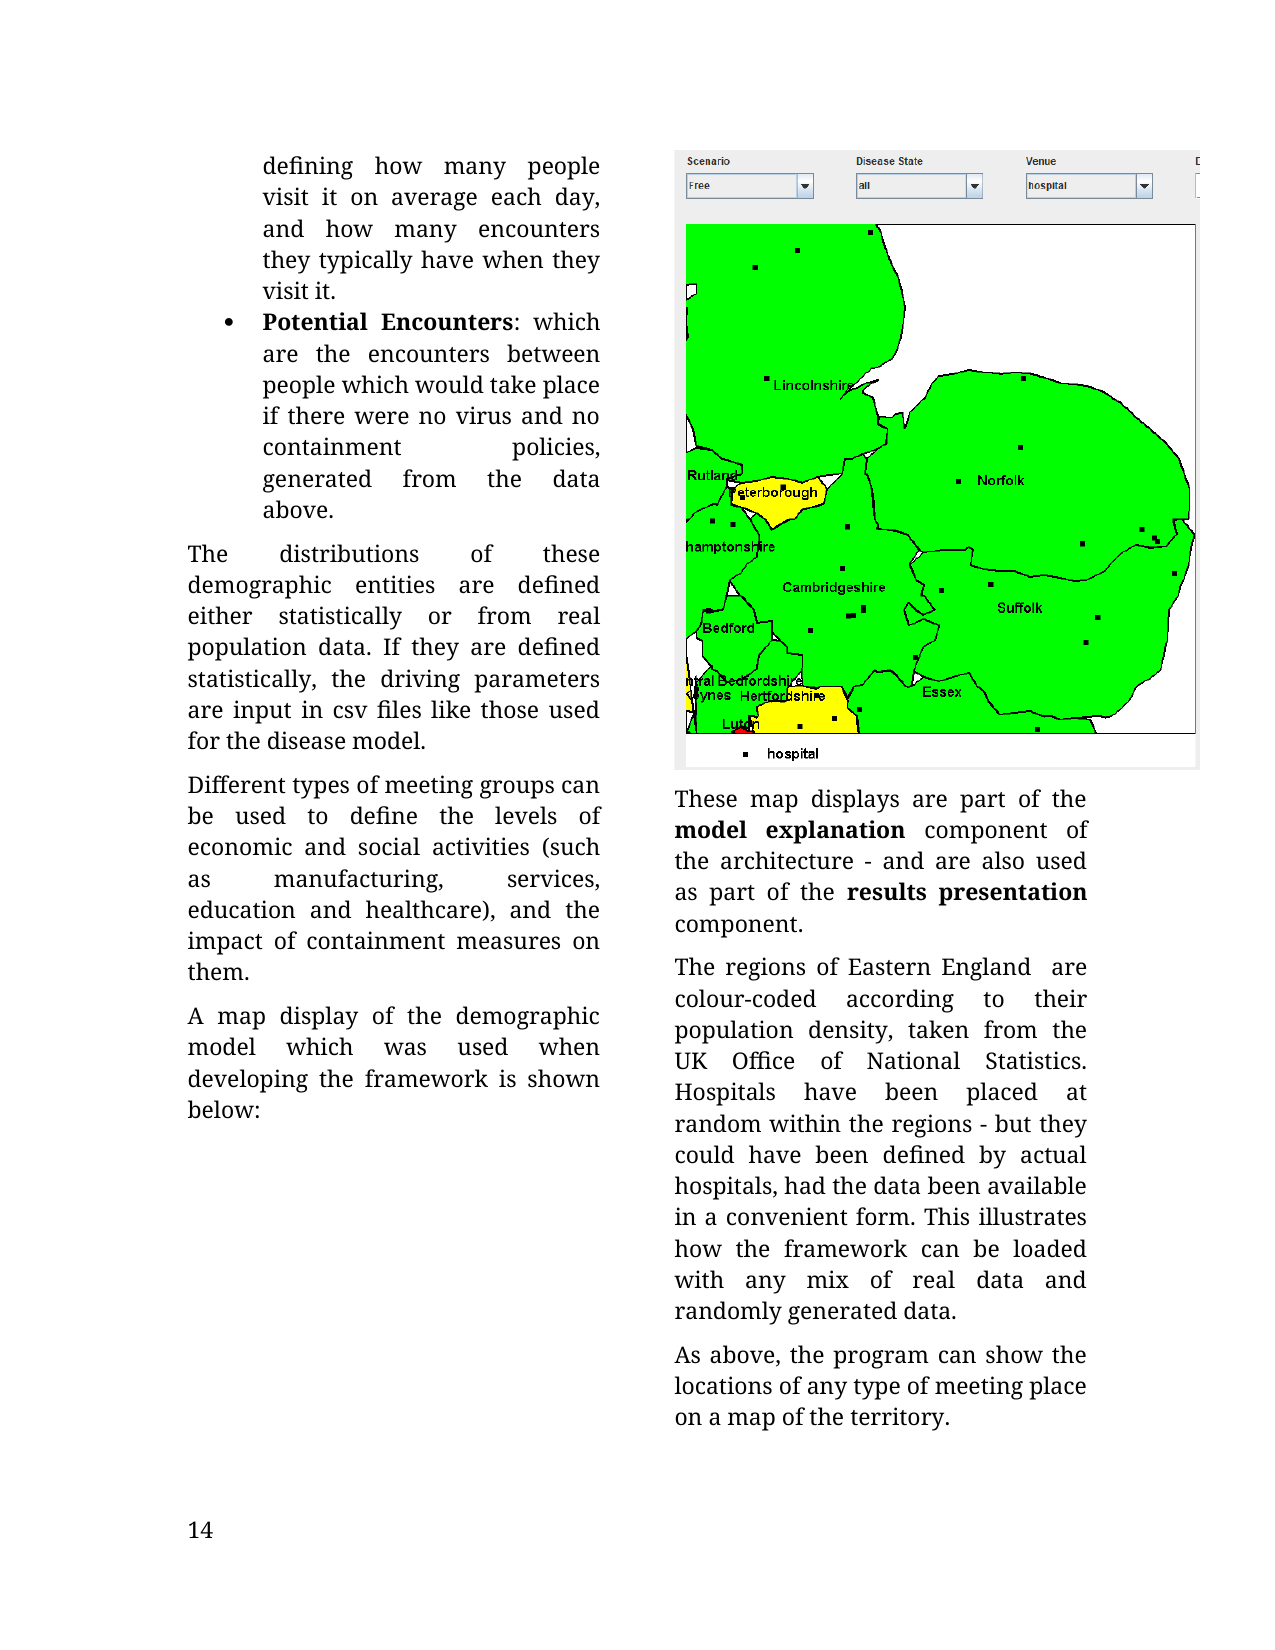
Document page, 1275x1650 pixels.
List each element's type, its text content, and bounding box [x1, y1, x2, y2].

text A map display of the demographic model which was used when developing the framework is shown below: [187, 1000, 601, 1125]
picture [674, 150, 1200, 770]
text As above, the program can show the locations of any type of meeting place on a map of the territory. [674, 1339, 1087, 1432]
text The regions of Eastern England are colour-coded according to their population density, taken from the UK Office of National Statistics. Hospitals have been placed at random within the regions - but they could have been defined by actual hospitals, had the data been available in a convenient form. This illustrates how the framework can be loaded with any mix of real data and randomly generated data. [674, 951, 1087, 1326]
text The distributions of these demographic entities are defined either statistically or from real population data. If they are defined statistically, the driving parameters are input in csv files like those used for the disease model. [187, 537, 601, 756]
list Potential Encounters: which are the encounters between people which would take place if there were no virus and no containment policies, generated from the data above. [225, 306, 601, 525]
text These map displays are part of the model explanation component of the architecture - and are also used as part of the results presentation component. [674, 782, 1087, 939]
text Different types of meeting groups can be used to define the levels of economic and social activities (such as manufacturing, services, education and healthcare), and the impact of containment measures on them. [187, 769, 601, 987]
